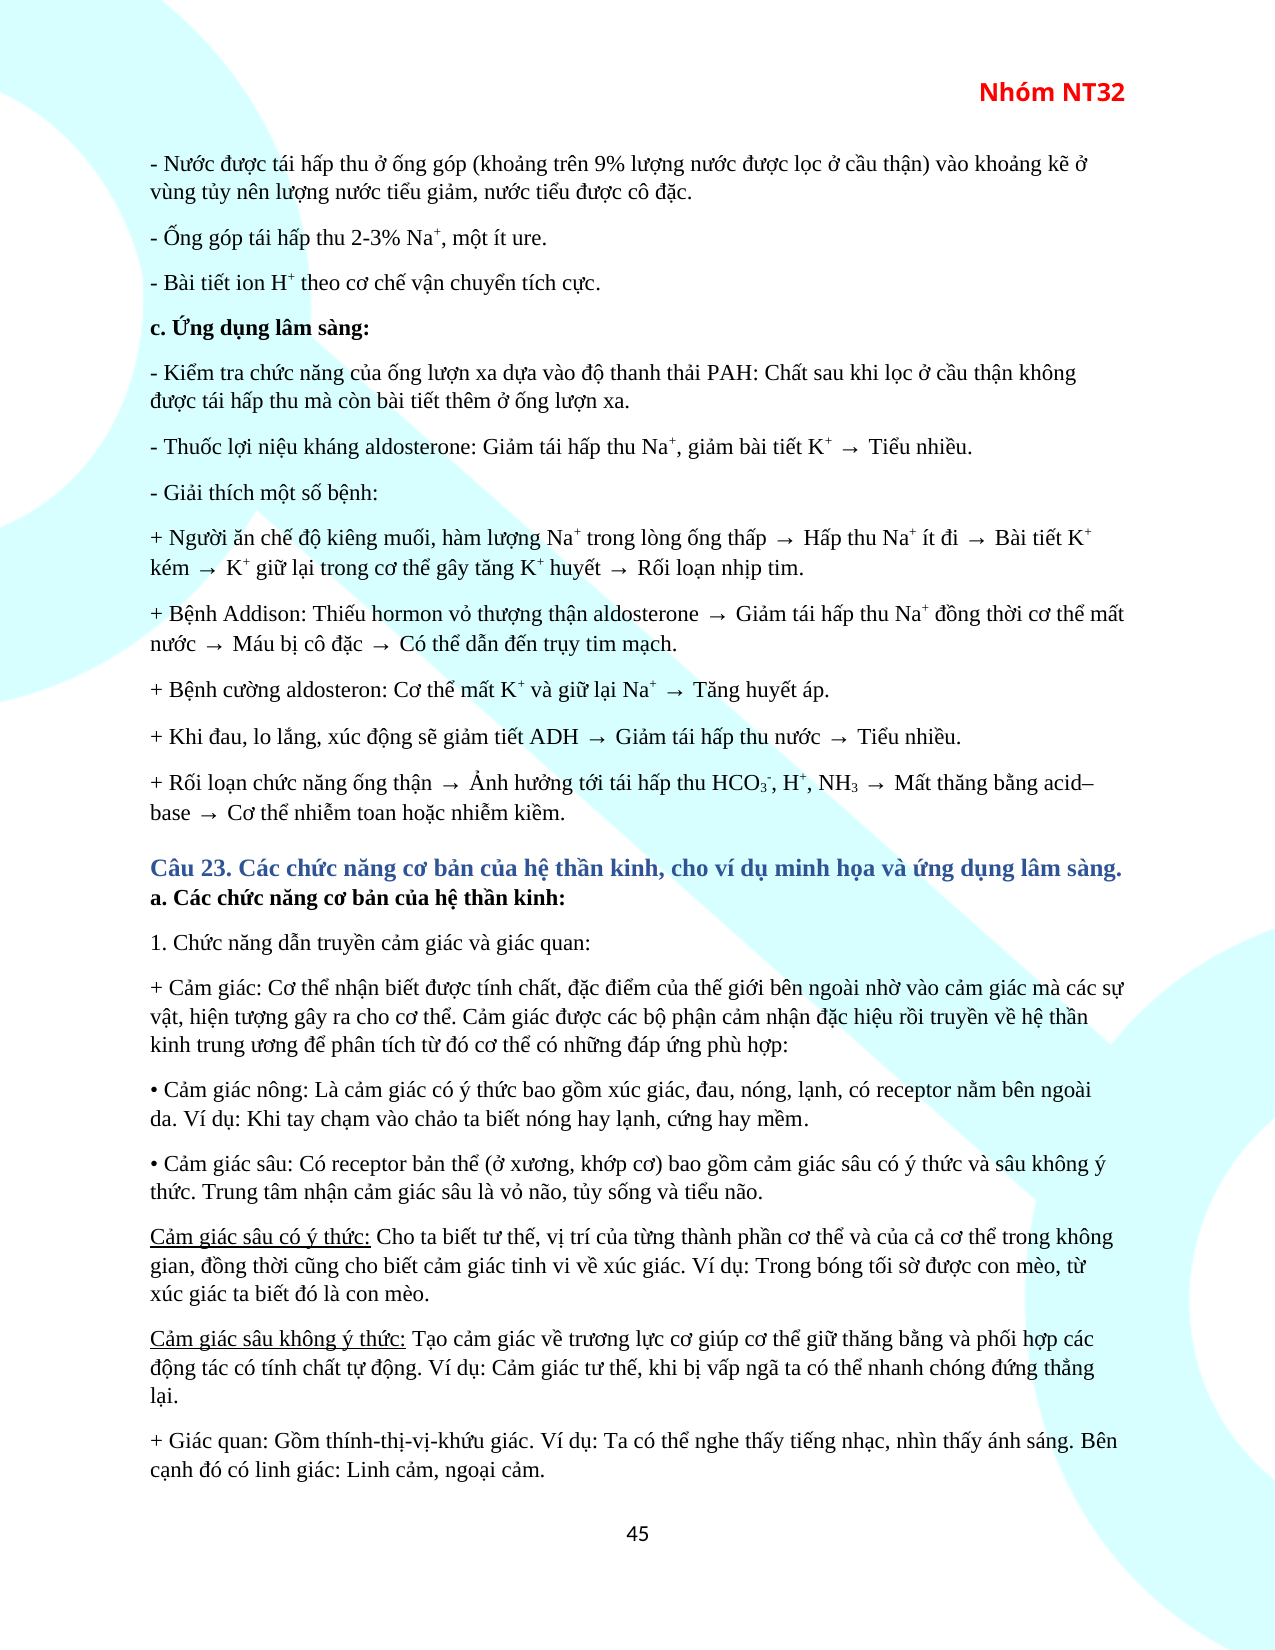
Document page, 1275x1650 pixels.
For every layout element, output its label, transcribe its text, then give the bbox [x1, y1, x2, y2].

text + Giác quan: Gồm thính-thị-vị-khứu giác. Ví dụ: Ta có thể nghe thấy tiếng nhạc, nhìn thấy ánh sáng. Bên cạnh đó có linh giác: Linh cảm, ngoại cảm. [150, 1427, 1125, 1482]
text + Bệnh Addison: Thiếu hormon vỏ thượng thận aldosterone Giảm tái hấp thu Na+ đồng thời cơ thể mất nước Máu bị cô đặc Có thể dẫn đến trụy tim mạch. [150, 600, 1125, 657]
text • Cảm giác sâu: Có receptor bản thể (ở xương, khớp cơ) bao gồm cảm giác sâu có ý thức và sâu không ý thức. Trung tâm nhận cảm giác sâu là vỏ não, tủy sống và tiểu não. [150, 1150, 1125, 1204]
text - Kiểm tra chức năng của ống lượn xa dựa vào độ thanh thải PAH: Chất sau khi lọc ở cầu thận không được tái hấp thu mà còn bài tiết thêm ở ống lượn xa. [150, 359, 1125, 414]
text Cảm giác sâu không ý thức: Tạo cảm giác về trương lực cơ giúp cơ thể giữ thăng bằng và phối hợp các động tác có tính chất tự động. Ví dụ: Cảm giác tư thế, khi bị vấp ngã ta có thể nhanh chóng đứng thẳng lại. [150, 1325, 1125, 1408]
text + Người ăn chế độ kiêng muối, hàm lượng Na+ trong lòng ống thấp Hấp thu Na+ ít đi Bài tiết K+ kém K+ giữ lại trong cơ thể gây tăng K+ huyết Rối loạn nhịp tim. [150, 524, 1125, 581]
text • Cảm giác nông: Là cảm giác có ý thức bao gồm xúc giác, đau, nóng, lạnh, có receptor nằm bên ngoài da. Ví dụ: Khi tay chạm vào chảo ta biết nóng hay lạnh, cứng hay mềm. [150, 1076, 1125, 1131]
text + Khi đau, lo lắng, xúc động sẽ giảm tiết ADH Giảm tái hấp thu nước Tiểu nhiều. [150, 722, 1125, 750]
subtitle Câu 23. Các chức năng cơ bản của hệ thần kinh, cho ví dụ minh họa và ứng dụng lâm sàng. [150, 853, 1125, 882]
text - Giải thích một số bệnh: [150, 479, 1125, 505]
text + Rối loạn chức năng ống thận Ảnh hưởng tới tái hấp thu HCO3-, H+, NH3 Mất thăng bằng acid–base Cơ thể nhiễm toan hoặc nhiễm kiềm. [150, 769, 1125, 826]
text c. Ứng dụng lâm sàng: [150, 314, 1125, 340]
text a. Các chức năng cơ bản của hệ thần kinh: [150, 884, 1125, 910]
text 1. Chức năng dẫn truyền cảm giác và giác quan: [150, 929, 1125, 956]
text - Thuốc lợi niệu kháng aldosterone: Giảm tái hấp thu Na+, giảm bài tiết K+ Tiểu nhiều. [150, 432, 1125, 460]
text - Bài tiết ion H+ theo cơ chế vận chuyển tích cực. [150, 269, 1125, 295]
text - Ống góp tái hấp thu 2-3% Na+, một ít ure. [150, 223, 1125, 250]
text + Cảm giác: Cơ thể nhận biết được tính chất, đặc điểm của thế giới bên ngoài nhờ vào cảm giác mà các sự vật, hiện tượng gây ra cho cơ thể. Cảm giác được các bộ phận cảm nhận đặc hiệu rồi truyền về hệ thần kinh trung ương để phân tích từ đó cơ thể có những đáp ứng phù hợp: [150, 974, 1125, 1057]
text - Nước được tái hấp thu ở ống góp (khoảng trên 9% lượng nước được lọc ở cầu thận) vào khoảng kẽ ở vùng tủy nên lượng nước tiểu giảm, nước tiểu được cô đặc. [150, 150, 1125, 205]
text Cảm giác sâu có ý thức: Cho ta biết tư thế, vị trí của từng thành phần cơ thể và của cả cơ thể trong không gian, đồng thời cũng cho biết cảm giác tinh vi về xúc giác. Ví dụ: Trong bóng tối sờ được con mèo, từ xúc giác ta biết đó là con mèo. [150, 1223, 1125, 1307]
text + Bệnh cường aldosteron: Cơ thể mất K+ và giữ lại Na+ Tăng huyết áp. [150, 676, 1125, 703]
